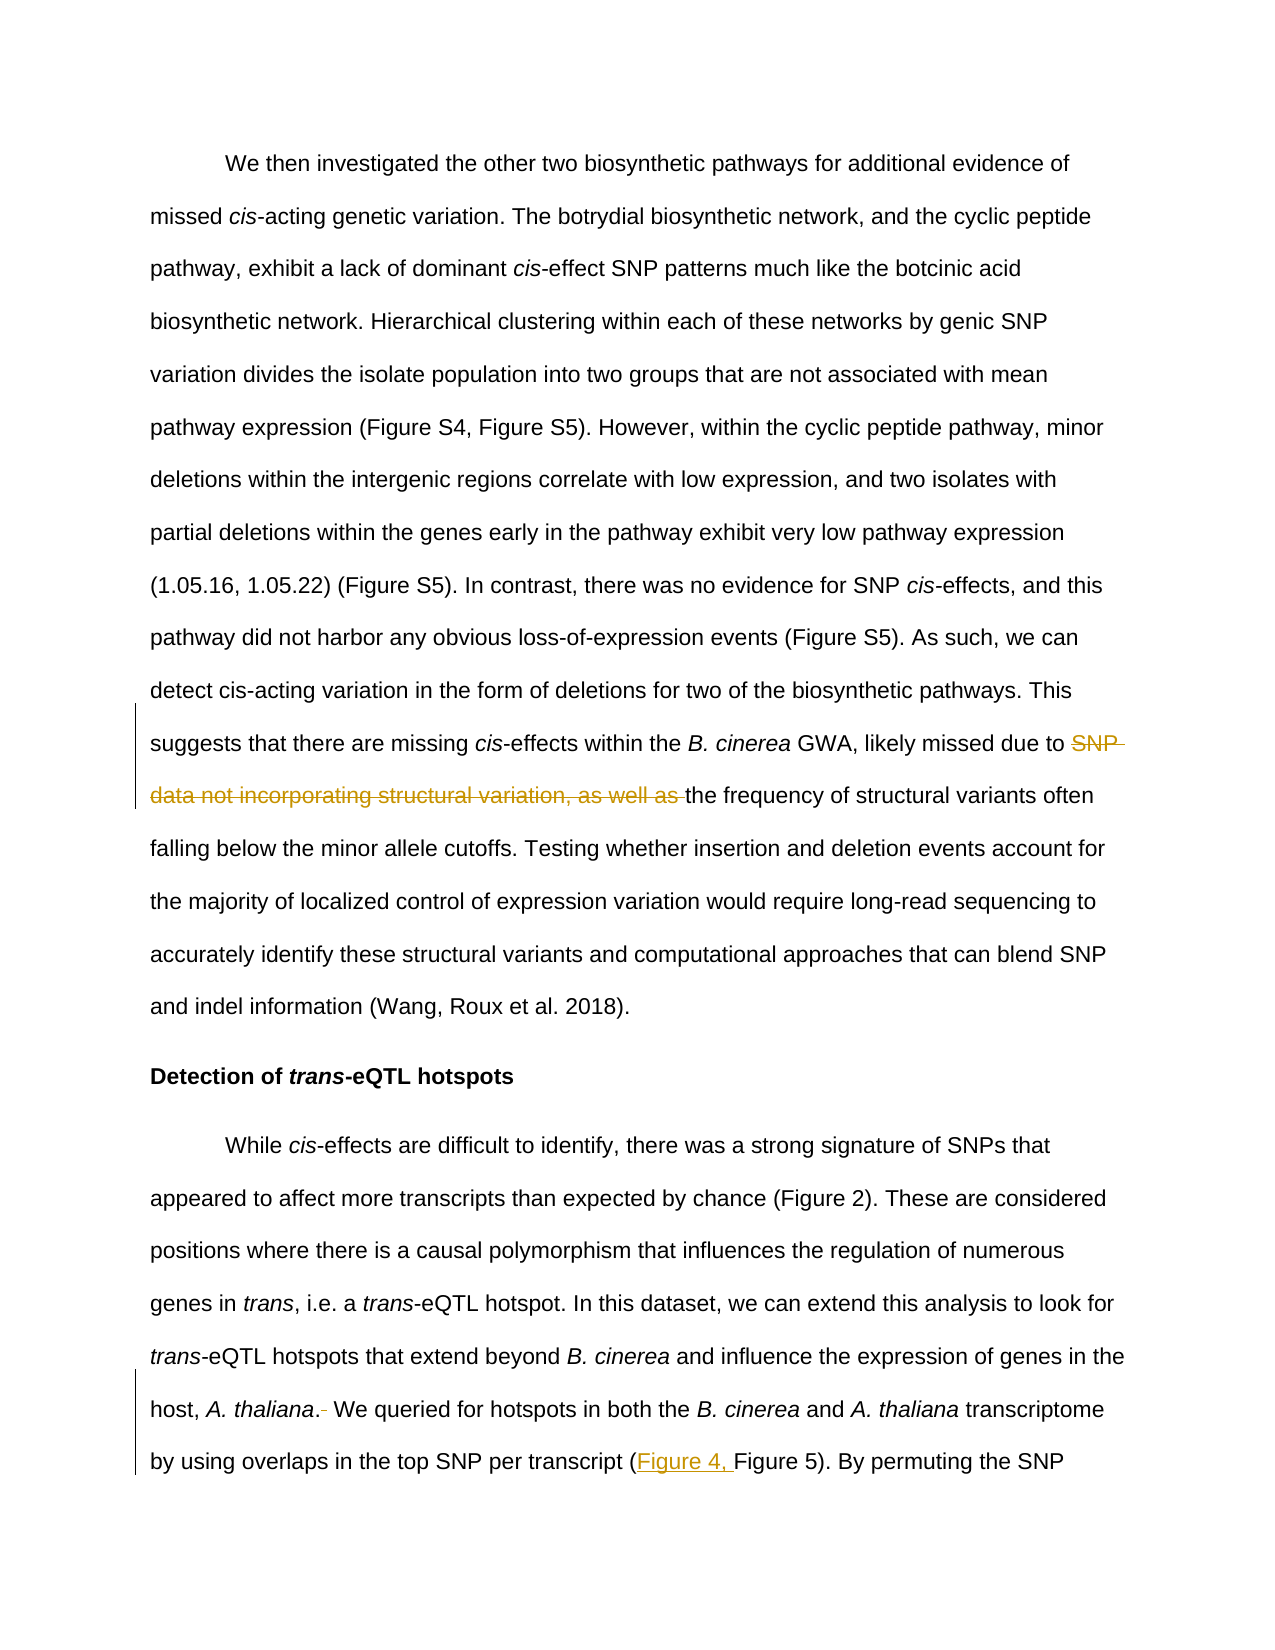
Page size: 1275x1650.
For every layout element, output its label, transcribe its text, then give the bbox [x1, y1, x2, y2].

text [150, 1132, 1125, 1475]
text We then investigated the other two biosynthetic pathways for additional evidence of missed cis-acting genetic variation. The botrydial biosynthetic network, and the cyclic peptide pathway, exhibit a lack of dominant cis-effect SNP patterns much like the botcinic acid biosynthetic network. Hierarchical clustering within each of these networks by genic SNP variation divides the isolate population into two groups that are not associated with mean pathway expression (Figure S4, Figure S5). However, within the cyclic peptide pathway, minor deletions within the intergenic regions correlate with low expression, and two isolates with partial deletions within the genes early in the pathway exhibit very low pathway expression (1.05.16, 1.05.22) (Figure S5). In contrast, there was no evidence for SNP cis-effects, and this pathway did not harbor any obvious loss-of-expression events (Figure S5). As such, we can detect cis-acting variation in the form of deletions for two of the biosynthetic pathways. This suggests that there are missing cis-effects within the B. cinerea GWA, likely missed due to the frequency of structural variants often falling below the minor allele cutoffs. Testing whether insertion and deletion events account for the majority of localized control of expression variation would require long-read sequencing to accurately identify these structural variants and computational approaches that can blend SNP and indel information (Wang, Roux et al. 2018). [150, 150, 1125, 1020]
text Detection of trans-eQTL hotspots [150, 1063, 1125, 1089]
